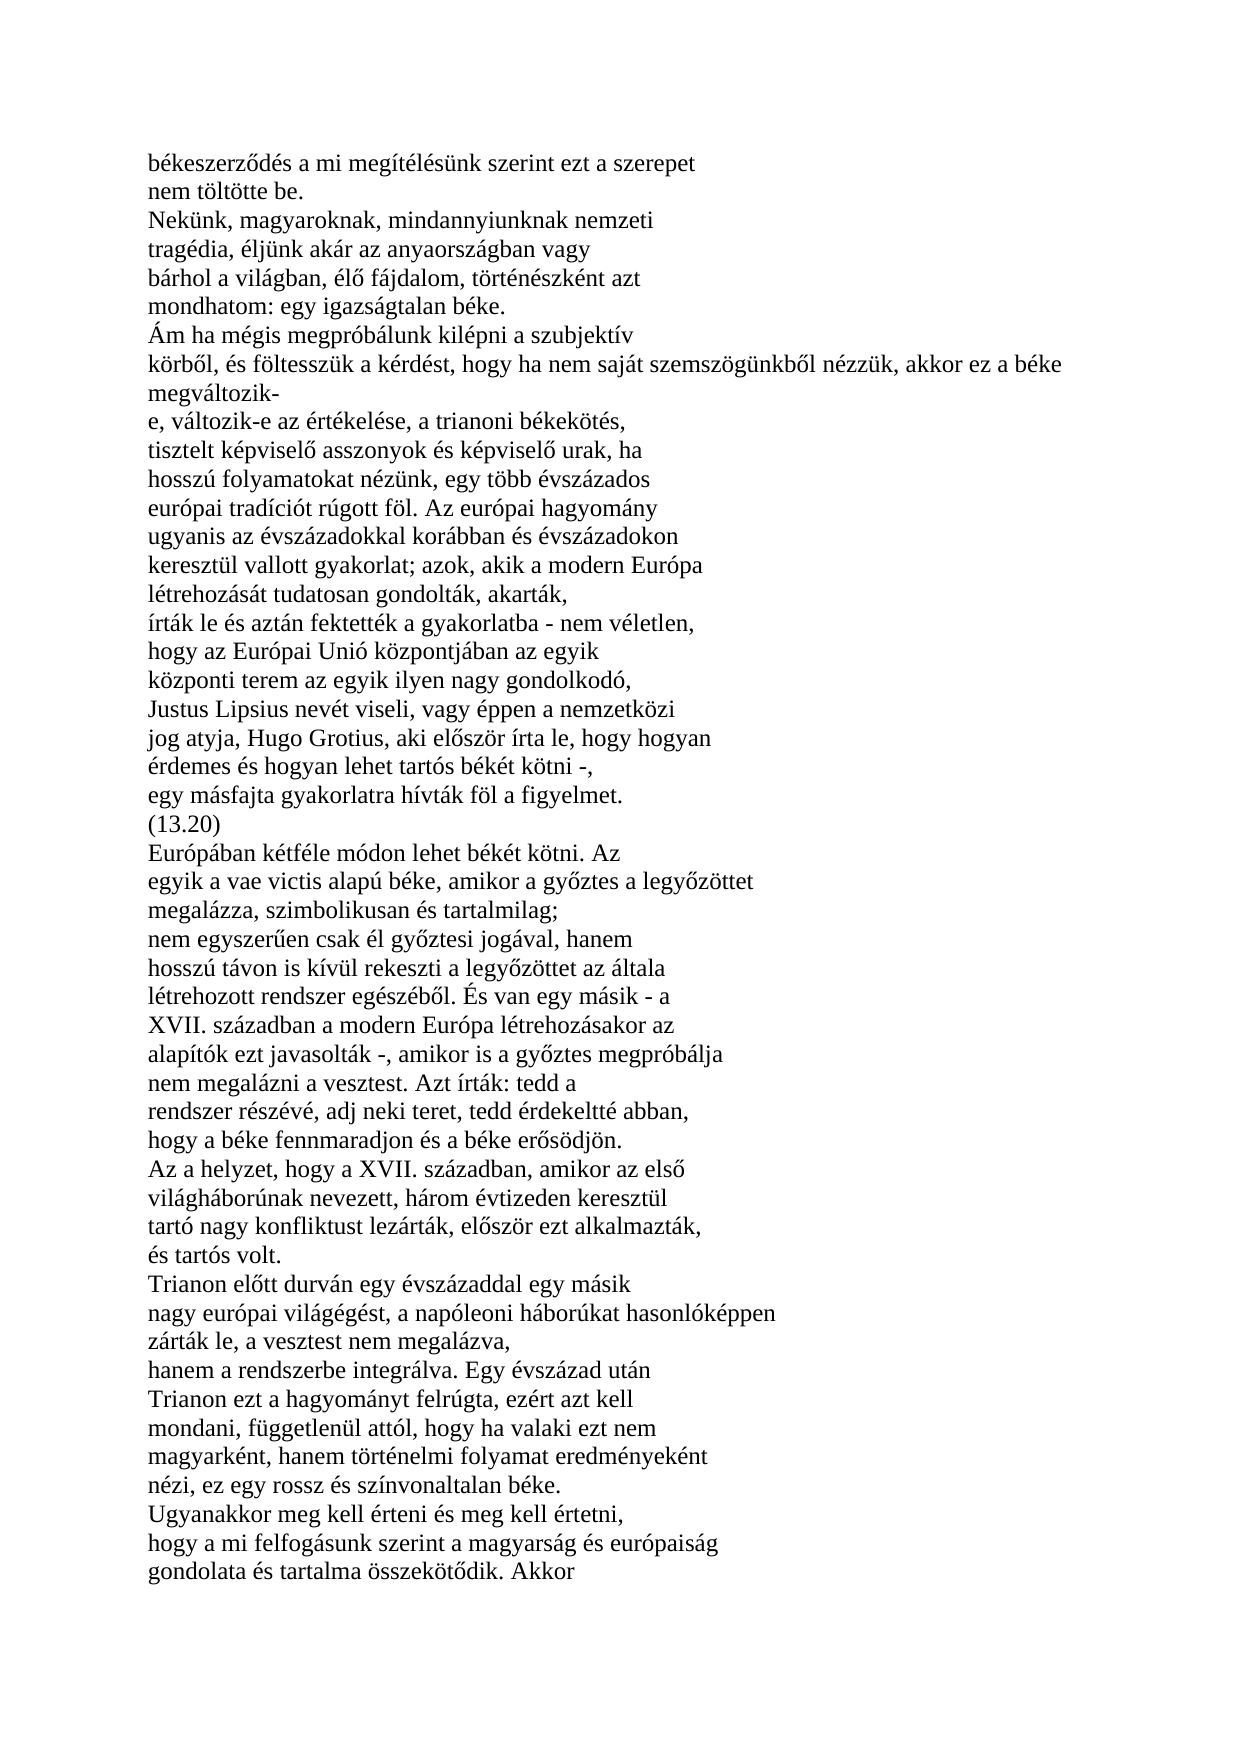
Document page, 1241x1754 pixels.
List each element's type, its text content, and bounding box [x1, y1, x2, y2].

text tartó nagy konfliktust lezárták, először ezt alkalmazták, [148, 1211, 1093, 1240]
text létrehozását tudatosan gondolták, akarták, [148, 579, 1093, 608]
text Ugyanakkor meg kell érteni és meg kell értetni, [148, 1499, 1093, 1528]
text békeszerződés a mi megítélésünk szerint ezt a szerepet [148, 148, 1093, 176]
text nem egyszerűen csak él győztesi jogával, hanem [148, 924, 1093, 953]
text Nekünk, magyaroknak, mindannyiunknak nemzeti [148, 205, 1093, 234]
text hosszú távon is kívül rekeszti a legyőzöttet az általa [148, 953, 1093, 981]
text mondani, függetlenül attól, hogy ha valaki ezt nem [148, 1413, 1093, 1441]
text nem töltötte be. [148, 176, 1093, 205]
text alapítók ezt javasolták -, amikor is a győztes megpróbálja [148, 1039, 1093, 1068]
text Ám ha mégis megpróbálunk kilépni a szubjektív [148, 320, 1093, 349]
text létrehozott rendszer egészéből. És van egy másik - a [148, 981, 1093, 1010]
text e, változik-e az értékelése, a trianoni békekötés, [148, 406, 1093, 435]
text rendszer részévé, adj neki teret, tedd érdekeltté abban, [148, 1096, 1093, 1125]
text nem megalázni a vesztest. Azt írták: tedd a [148, 1068, 1093, 1096]
text egyik a vae victis alapú béke, amikor a győztes a legyőzöttet [148, 866, 1093, 895]
text világháborúnak nevezett, három évtizeden keresztül [148, 1183, 1093, 1211]
text hogy az Európai Unió központjában az egyik [148, 636, 1093, 665]
text Trianon ezt a hagyományt felrúgta, ezért azt kell [148, 1384, 1093, 1413]
text központi terem az egyik ilyen nagy gondolkodó, [148, 665, 1093, 694]
text tisztelt képviselő asszonyok és képviselő urak, ha [148, 435, 1093, 464]
text Európában kétféle módon lehet békét kötni. Az [148, 838, 1093, 866]
text körből, és föltesszük a kérdést, hogy ha nem saját szemszögünkből nézzük, akkor ez a béke megváltozik- [148, 349, 1093, 406]
text Justus Lipsius nevét viseli, vagy éppen a nemzetközi [148, 694, 1093, 723]
text hogy a mi felfogásunk szerint a magyarság és európaiság [148, 1528, 1093, 1556]
text írták le és aztán fektették a gyakorlatba - nem véletlen, [148, 608, 1093, 636]
text hosszú folyamatokat nézünk, egy több évszázados [148, 464, 1093, 493]
text nagy európai világégést, a napóleoni háborúkat hasonlóképpen [148, 1298, 1093, 1326]
text mondhatom: egy igazságtalan béke. [148, 291, 1093, 320]
text Az a helyzet, hogy a XVII. században, amikor az első [148, 1154, 1093, 1183]
text érdemes és hogyan lehet tartós békét kötni -, [148, 751, 1093, 780]
text európai tradíciót rúgott föl. Az európai hagyomány [148, 493, 1093, 521]
text jog atyja, Hugo Grotius, aki először írta le, hogy hogyan [148, 723, 1093, 751]
text nézi, ez egy rossz és színvonaltalan béke. [148, 1470, 1093, 1499]
text megalázza, szimbolikusan és tartalmilag; [148, 895, 1093, 924]
text tragédia, éljünk akár az anyaországban vagy [148, 234, 1093, 263]
text keresztül vallott gyakorlat; azok, akik a modern Európa [148, 550, 1093, 579]
text hogy a béke fennmaradjon és a béke erősödjön. [148, 1125, 1093, 1154]
text gondolata és tartalma összekötődik. Akkor [148, 1556, 1093, 1585]
text hanem a rendszerbe integrálva. Egy évszázad után [148, 1355, 1093, 1384]
text bárhol a világban, élő fájdalom, történészként azt [148, 263, 1093, 291]
text egy másfajta gyakorlatra hívták föl a figyelmet. [148, 780, 1093, 809]
text zárták le, a vesztest nem megalázva, [148, 1326, 1093, 1355]
text (13.20) [148, 809, 1093, 838]
text ugyanis az évszázadokkal korábban és évszázadokon [148, 521, 1093, 550]
text Trianon előtt durván egy évszázaddal egy másik [148, 1269, 1093, 1298]
text XVII. században a modern Európa létrehozásakor az [148, 1010, 1093, 1039]
text magyarként, hanem történelmi folyamat eredményeként [148, 1441, 1093, 1470]
text és tartós volt. [148, 1240, 1093, 1269]
